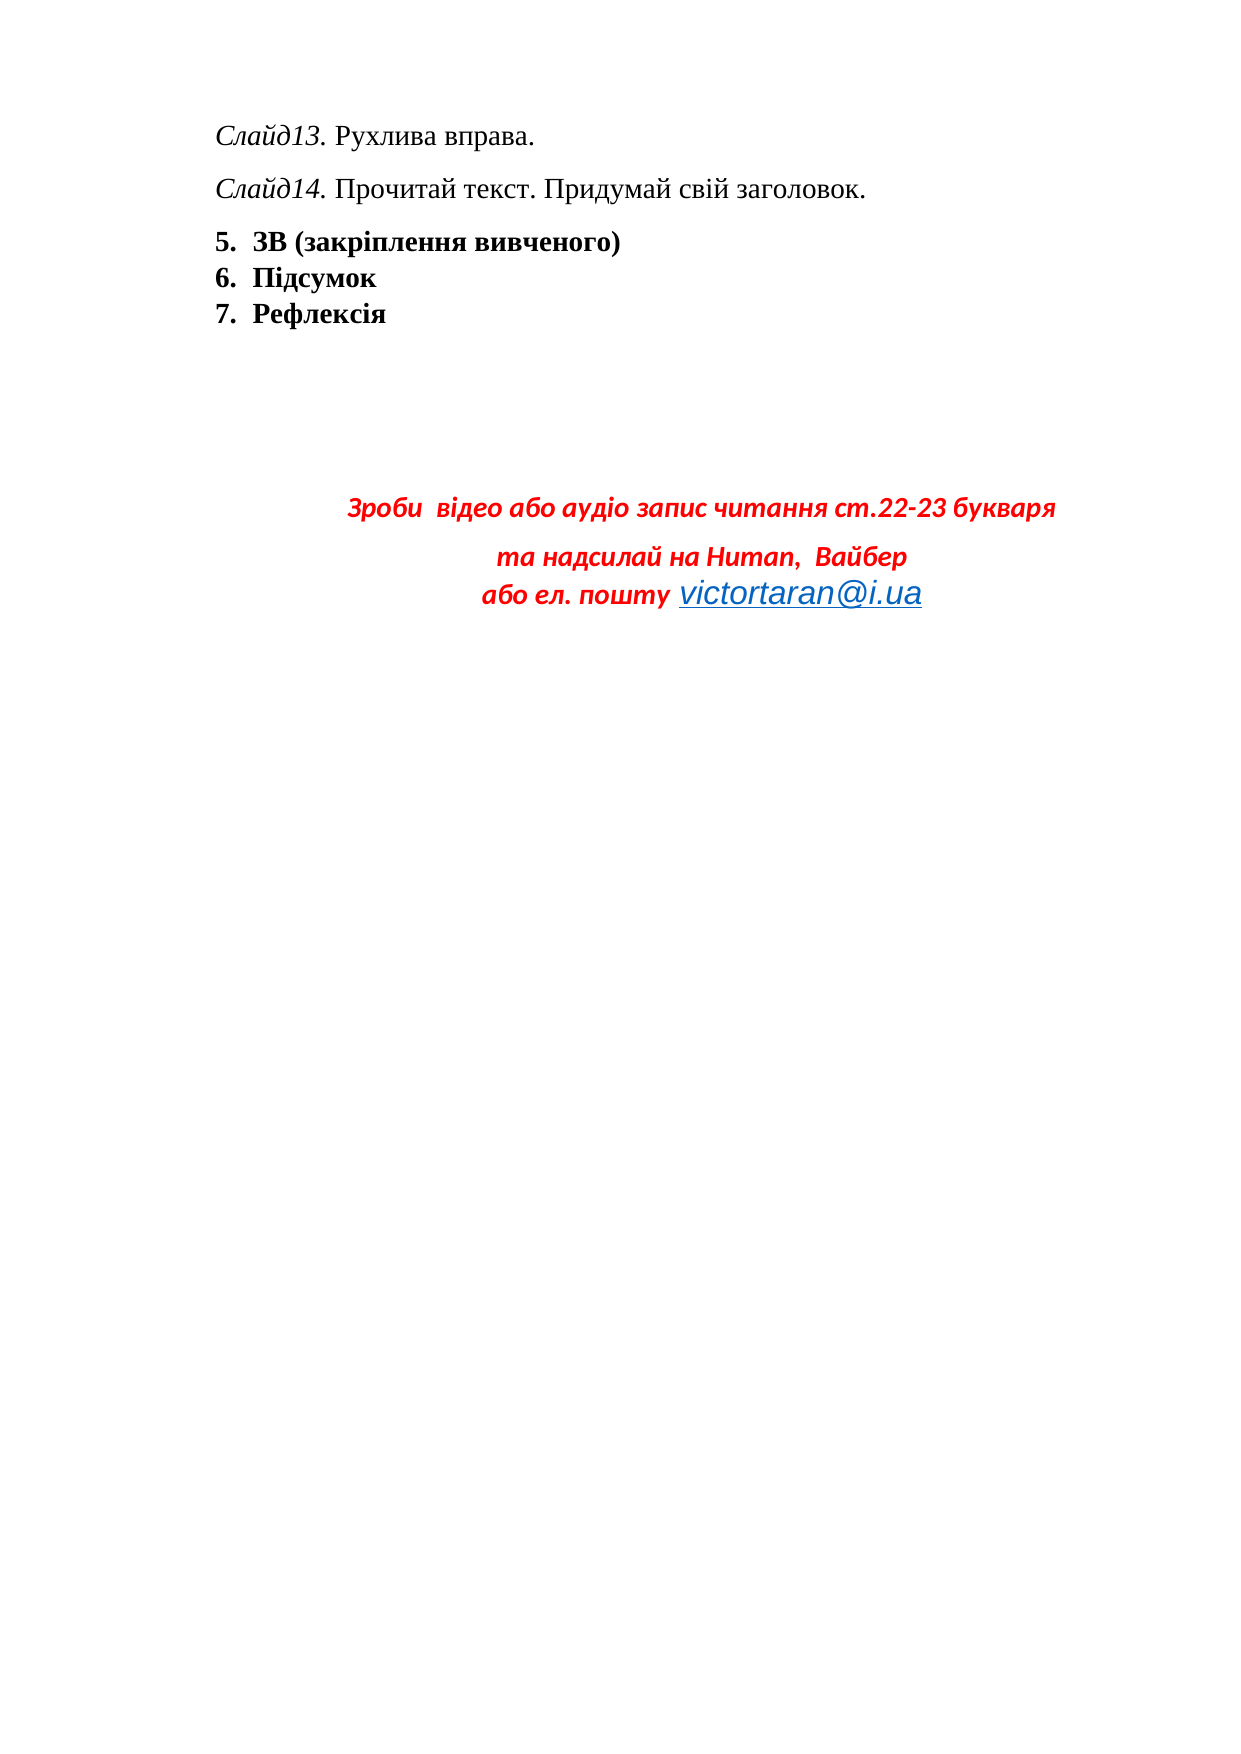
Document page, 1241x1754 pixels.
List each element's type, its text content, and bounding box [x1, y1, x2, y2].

list або ел. пошту victortaran@i.ua [252, 573, 1152, 612]
text Слайд13. Рухлива вправа. [177, 118, 1152, 152]
list та надсилай на Human, Вайбер [177, 538, 1152, 573]
list ЗВ (закріплення вивченого) [215, 224, 1152, 257]
list Підсумок [215, 260, 1152, 293]
text Слайд14. Прочитай текст. Придумай свій заголовок. [177, 171, 1152, 204]
text Зроби відео або аудіо запис читання ст.22-23 букваря [215, 489, 1152, 525]
list Рефлексія [215, 296, 1152, 329]
